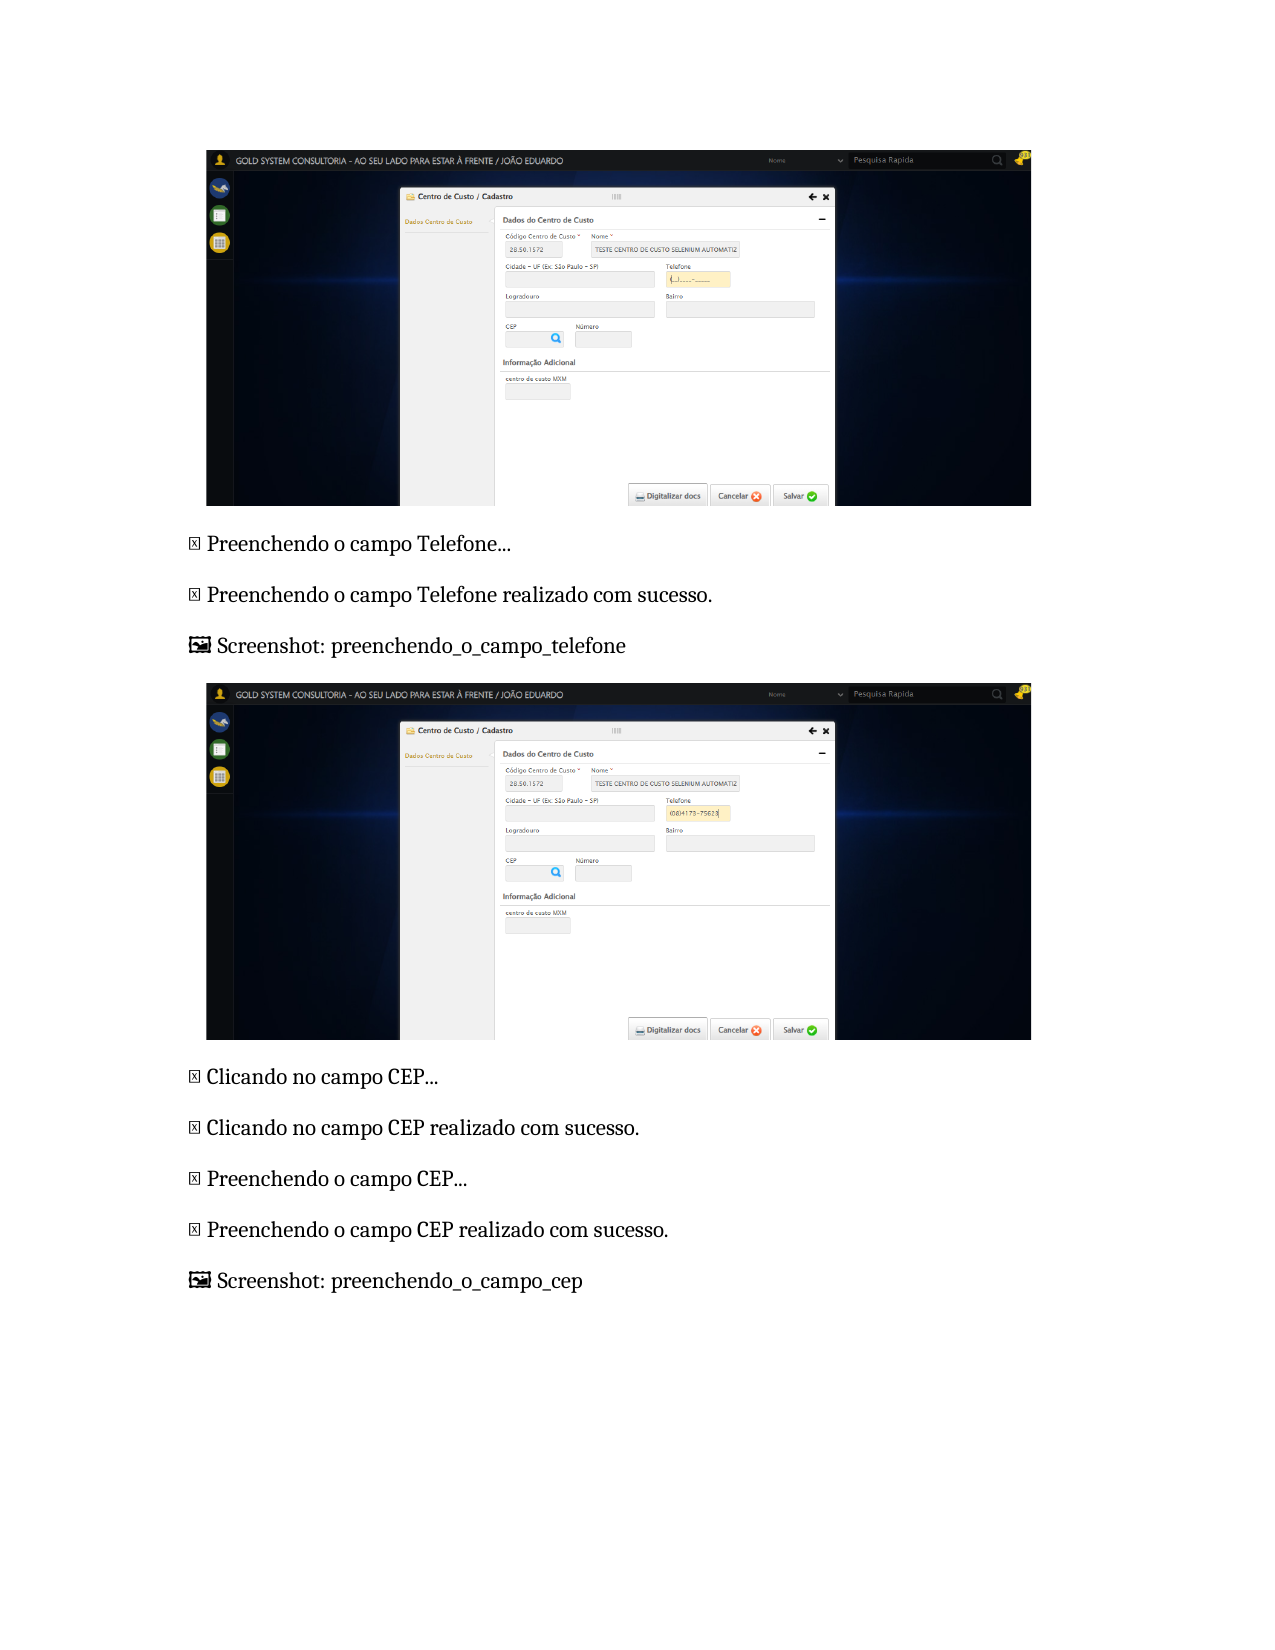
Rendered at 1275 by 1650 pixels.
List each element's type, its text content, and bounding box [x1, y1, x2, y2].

picture [206, 150, 1032, 506]
text ✅ Preenchendo o campo CEP realizado com sucesso. [187, 1217, 1087, 1243]
text ✅ Clicando no campo CEP realizado com sucesso. [187, 1115, 1087, 1141]
text 🔄 Preenchendo o campo Telefone... [187, 530, 1087, 557]
text 🖼️ Screenshot: preenchendo_o_campo_telefone [187, 632, 1087, 659]
text 🖼️ Screenshot: preenchendo_o_campo_cep [187, 1268, 1087, 1294]
text 🔄 Clicando no campo CEP... [187, 1064, 1087, 1090]
picture [206, 683, 1032, 1040]
text ✅ Preenchendo o campo Telefone realizado com sucesso. [187, 581, 1087, 608]
text 🔄 Preenchendo o campo CEP... [187, 1166, 1087, 1192]
